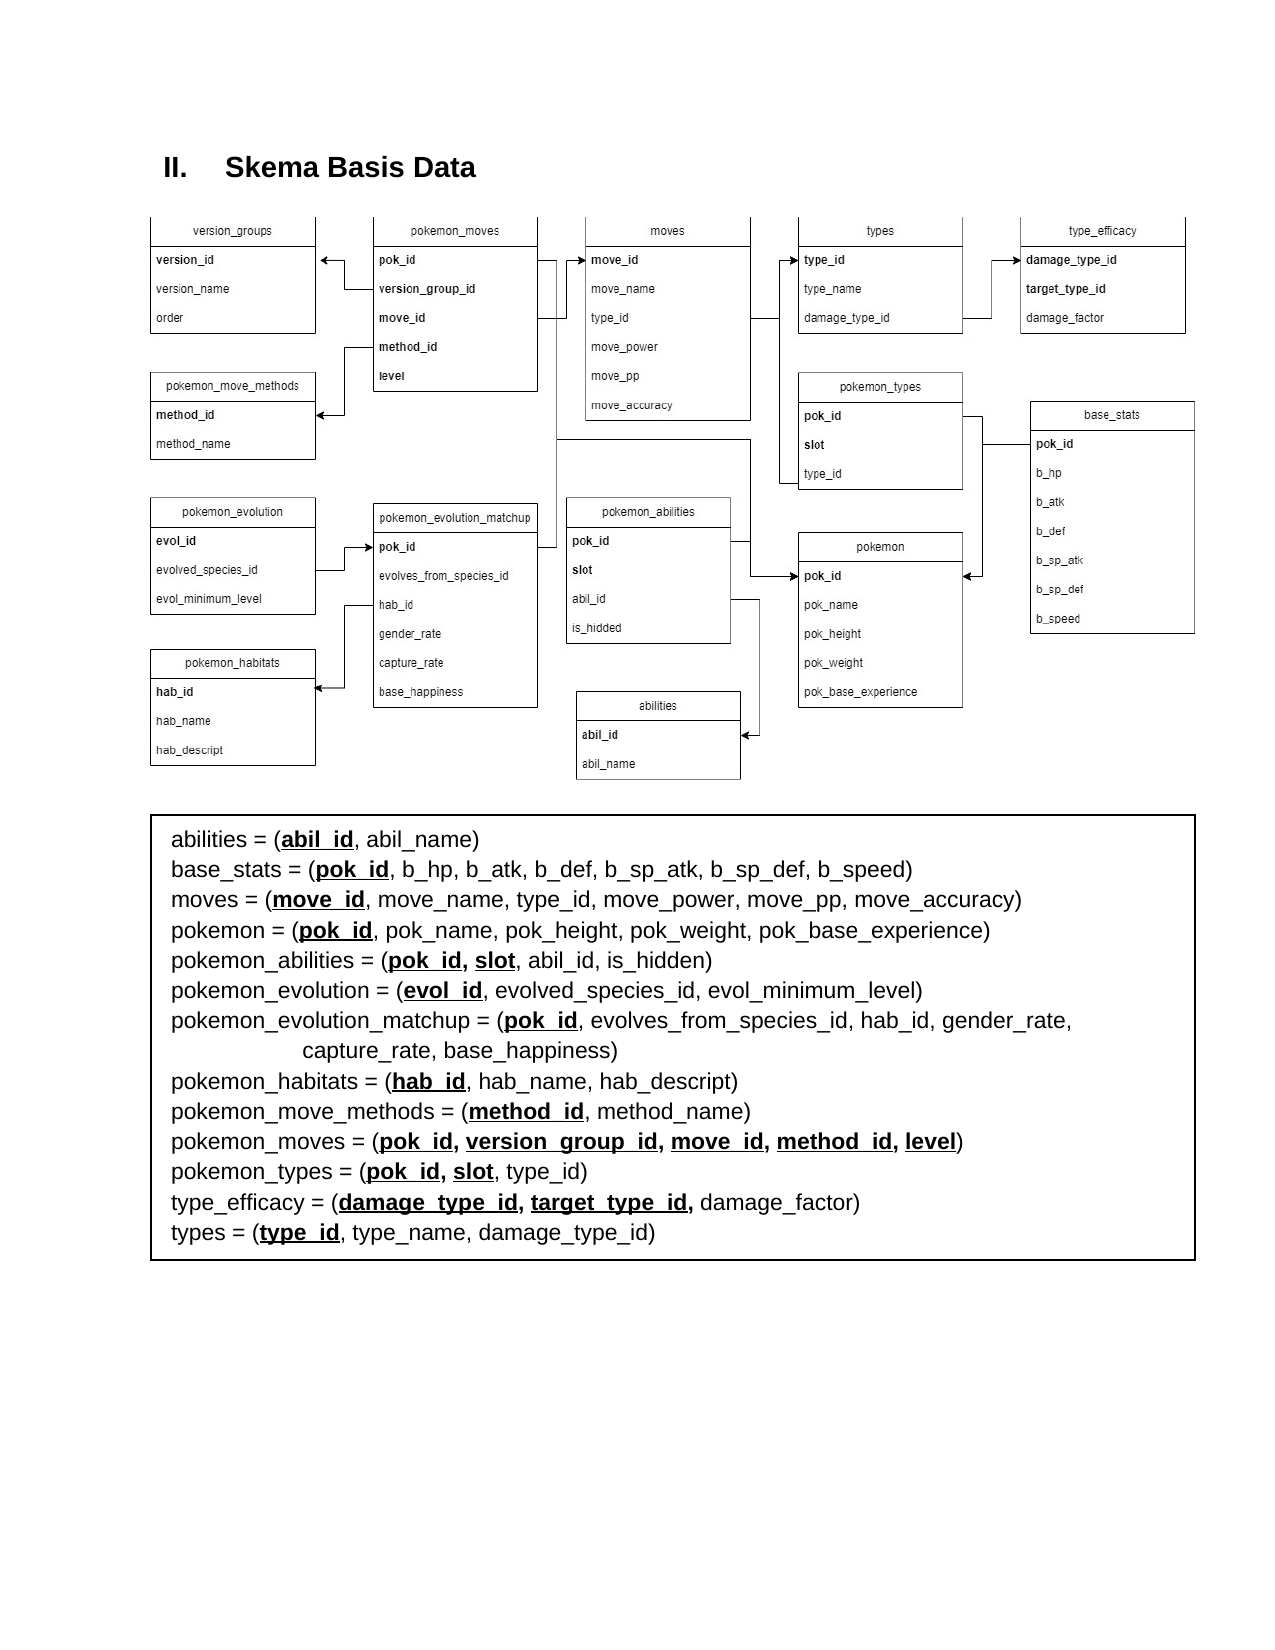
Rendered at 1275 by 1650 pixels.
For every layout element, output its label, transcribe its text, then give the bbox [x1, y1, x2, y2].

picture [150, 217, 1195, 780]
table_header abilities = (abil_id, abil_name) base_stats = (pok_id, b_hp, b_atk, b_def, b_sp_atk, b_sp_def, b_speed) moves = (move_id, move_name, type_id, move_power, move_pp, move_accuracy) pokemon = (pok_id, pok_name, pok_height, pok_weight, pok_base_experience) pokemon_abilities = (pok_id, slot, abil_id, is_hidden) pokemon_evolution = (evol_id, evolved_species_id, evol_minimum_level) pokemon_evolution_matchup = (pok_id, evolves_from_species_id, hab_id, gender_rate, capture_rate, base_happiness) pokemon_habitats = (hab_id, hab_name, hab_descript) pokemon_move_methods = (method_id, method_name) pokemon_moves = (pok_id, version_group_id, move_id, method_id, level) pokemon_types = (pok_id, slot, type_id) type_efficacy = (damage_type_id, target_type_id, damage_factor) types = (type_id, type_name, damage_type_id) [152, 816, 1194, 1259]
list Skema Basis Data [187, 150, 1125, 183]
